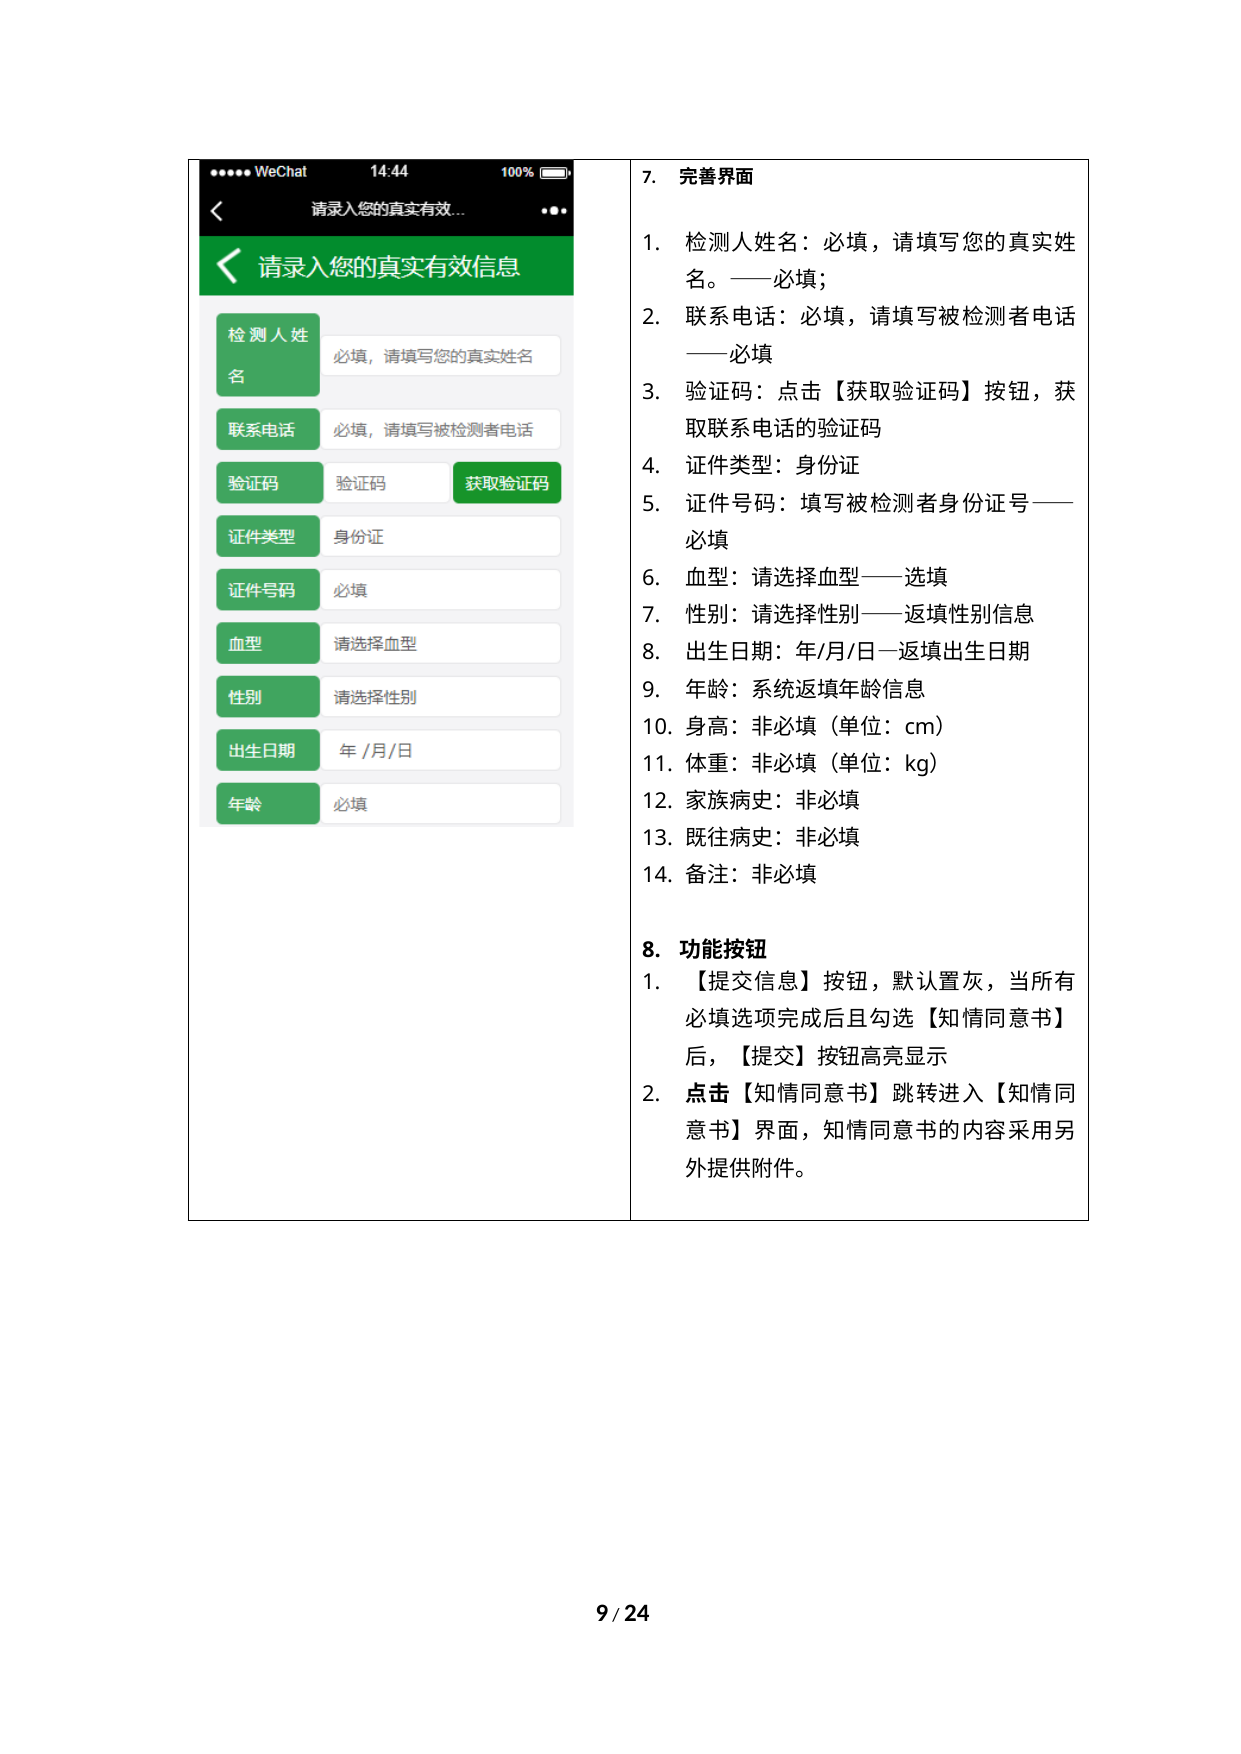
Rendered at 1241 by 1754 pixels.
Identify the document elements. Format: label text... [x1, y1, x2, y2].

table_cell 完善界面 检测人姓名：必填，请填写您的真实姓名。——必填； 联系电话：必填，请填写被检测者电话——必填 验证码：点击【获取验证码】按钮，获取联系电话的验证码 证件类型：身份证 证件号码：填写被检测者身份证号——必填 血型：请选择血型——选填 性别：请选择性别——返填性别信息 出生日期：年/月/日—返填出生日期 年龄：系统返填年龄信息 身高：非必填（单位：cm） 体重：非必填（单位：kg） 家族病史：非必填 既往病史：非必填 备注：非必填 功能按钮 【提交信息】按钮，默认置灰，当所有必填选项完成后且勾选【知情同意书】后，【提交】按钮高亮显示 点击【知情同意书】跳转进入【知情同意书】界面，知情同意书的内容采用另外提供附件。 [631, 160, 1088, 1220]
table_cell [189, 160, 630, 1220]
picture [199, 159, 574, 827]
